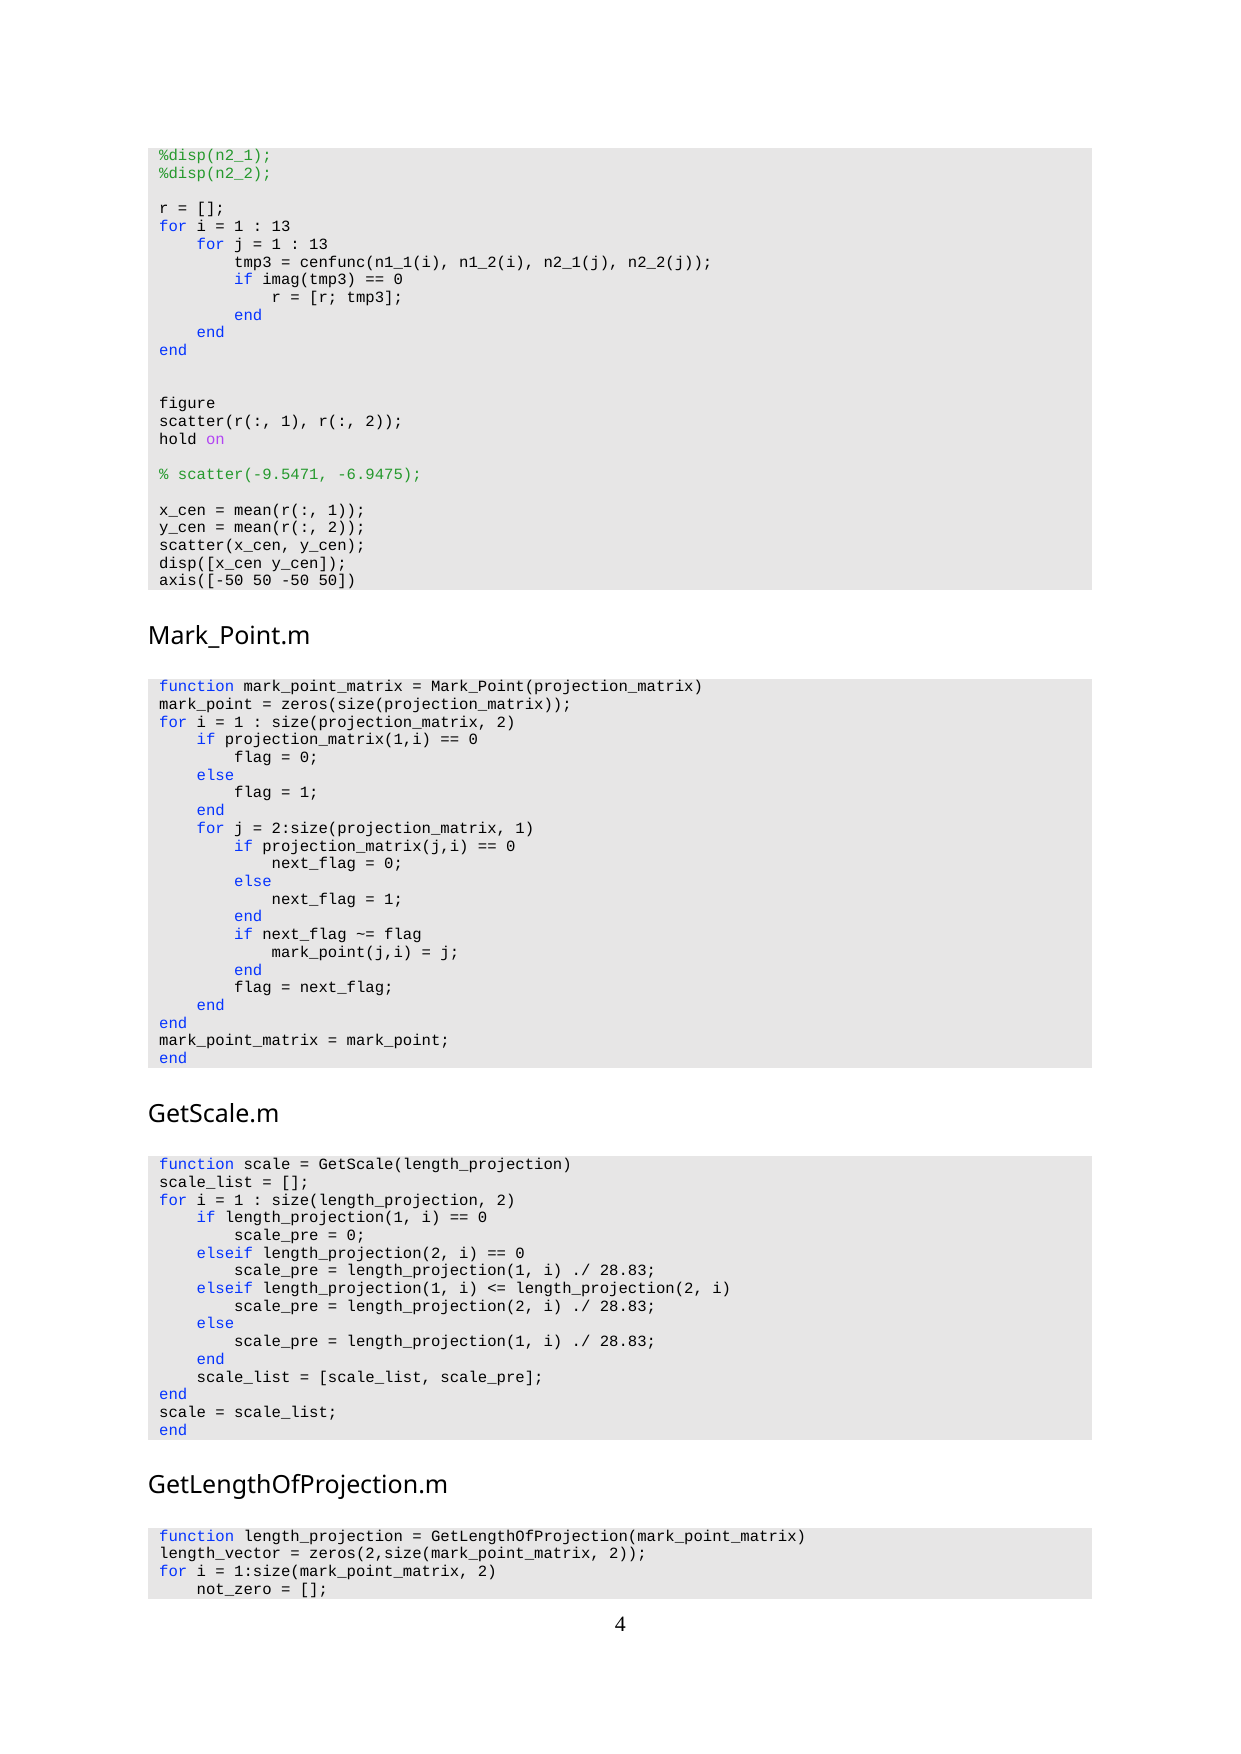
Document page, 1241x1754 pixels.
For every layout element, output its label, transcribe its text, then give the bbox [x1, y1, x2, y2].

subtitle GetLengthOfProjection.m [148, 1467, 1092, 1501]
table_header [148, 1528, 1092, 1599]
table_header function mark_point_matrix = Mark_Point(projection_matrix) mark_point = zeros(size(projection_matrix)); for i = 1 : size(projection_matrix, 2) if projection_matrix(1,i) == 0 flag = 0; else flag = 1; end for j = 2:size(projection_matrix, 1) if projection_matrix(j,i) == 0 next_flag = 0; else next_flag = 1; end if next_flag ~= flag mark_point(j,i) = j; end flag = next_flag; end end mark_point_matrix = mark_point; end [148, 679, 1092, 1068]
subtitle Mark_Point.m [148, 617, 1092, 652]
subtitle GetScale.m [148, 1095, 1092, 1129]
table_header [148, 148, 1092, 590]
table_header function scale = GetScale(length_projection) scale_list = []; for i = 1 : size(length_projection, 2) if length_projection(1, i) == 0 scale_pre = 0; elseif length_projection(2, i) == 0 scale_pre = length_projection(1, i) ./ 28.83; elseif length_projection(1, i) <= length_projection(2, i) scale_pre = length_projection(2, i) ./ 28.83; else scale_pre = length_projection(1, i) ./ 28.83; end scale_list = [scale_list, scale_pre]; end scale = scale_list; end [148, 1156, 1092, 1440]
